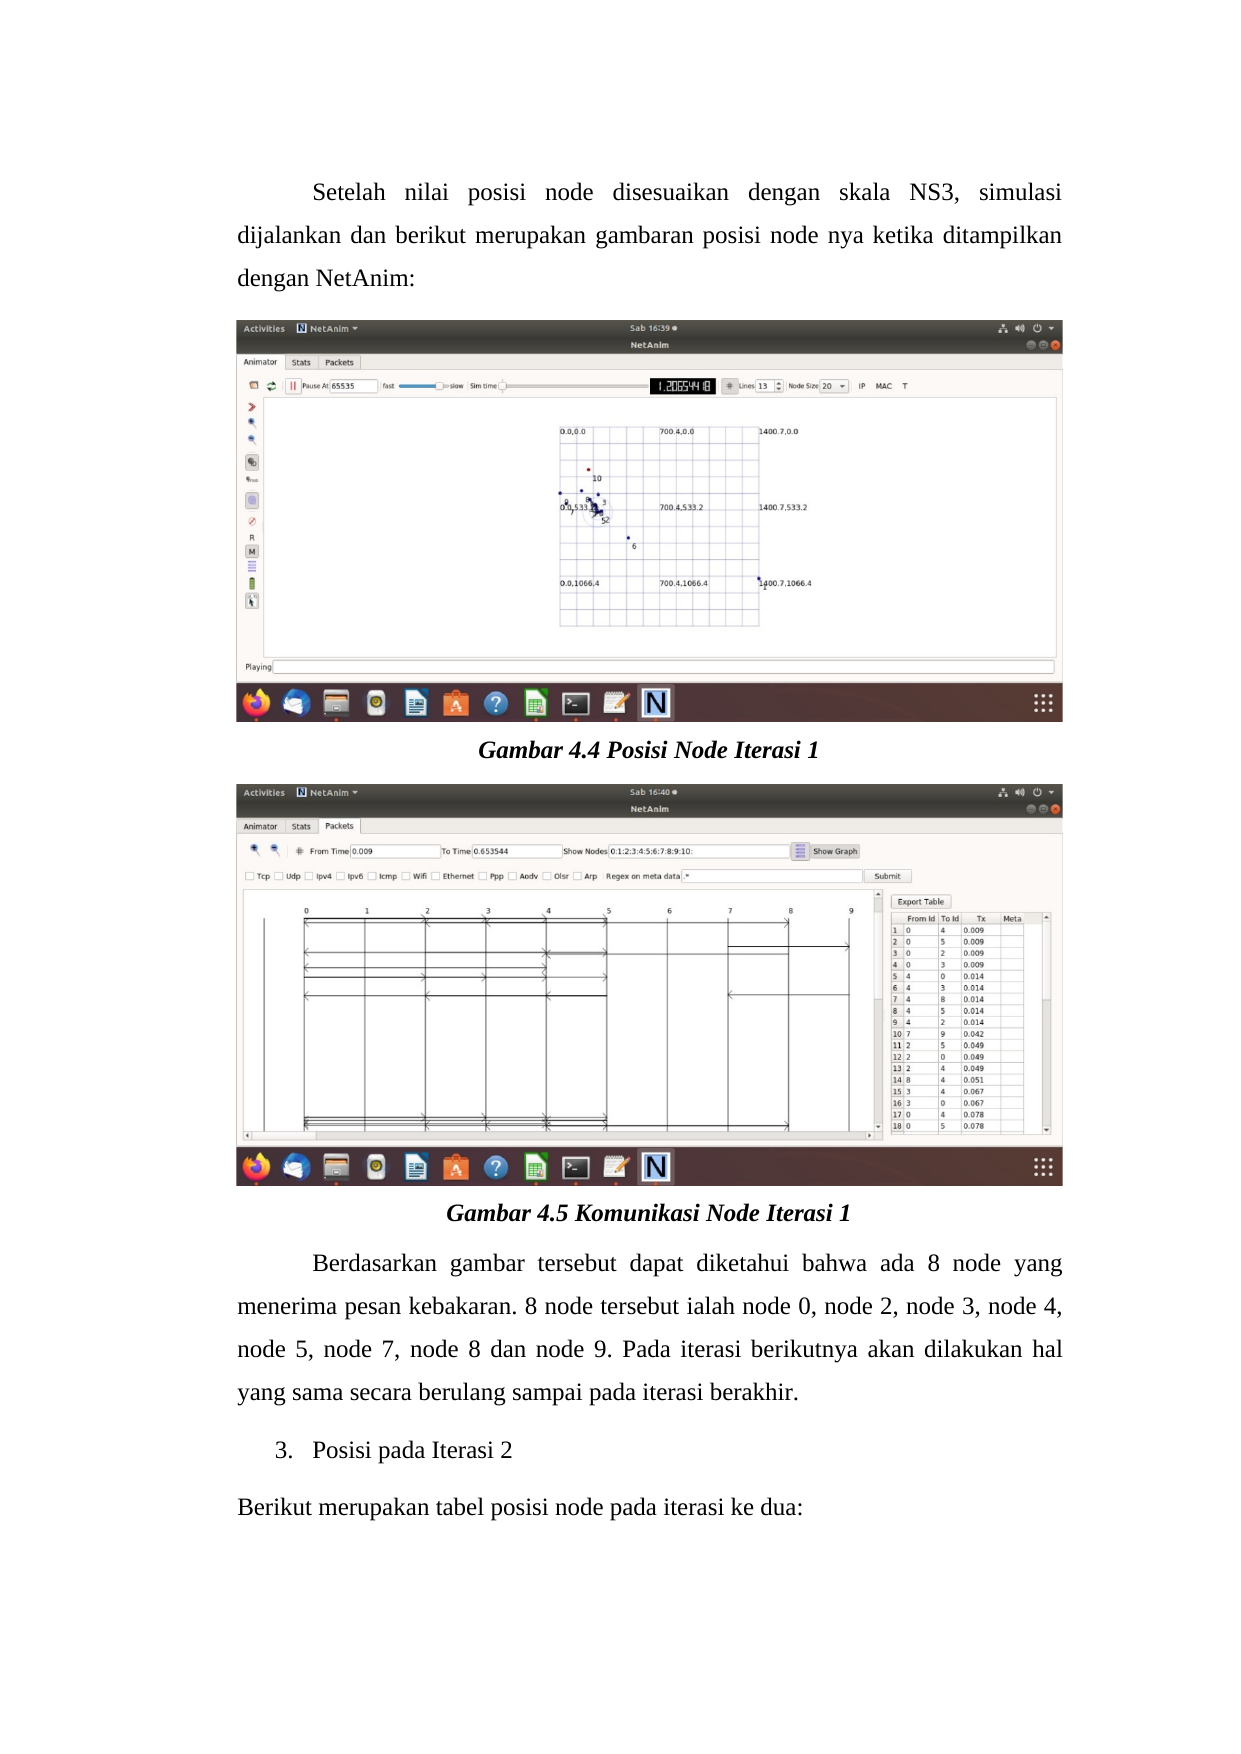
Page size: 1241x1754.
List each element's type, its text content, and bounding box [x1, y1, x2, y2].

text Gambar 4.5 Komunikasi Node Iterasi 1 [237, 1198, 1063, 1227]
list Setelah nilai posisi node disesuaikan dengan skala NS3, simulasi dijalankan dan berikut merupakan gambaran posisi node nya ketika ditampilkan dengan NetAnim: [237, 177, 1063, 292]
picture [236, 320, 1063, 722]
list Berikut merupakan tabel posisi node pada iterasi ke dua: [237, 1492, 1063, 1521]
list Berdasarkan gambar tersebut dapat diketahui bahwa ada 8 node yang menerima pesan kebakaran. 8 node tersebut ialah node 0, node 2, node 3, node 4, node 5, node 7, node 8 dan node 9. Pada iterasi berikutnya akan dilakukan hal yang sama secara berulang sampai pada iterasi berakhir. [237, 1248, 1063, 1406]
picture [236, 784, 1063, 1186]
list Posisi pada Iterasi 2 [274, 1435, 1063, 1464]
text Gambar 4.4 Posisi Node Iterasi 1 [237, 735, 1063, 763]
